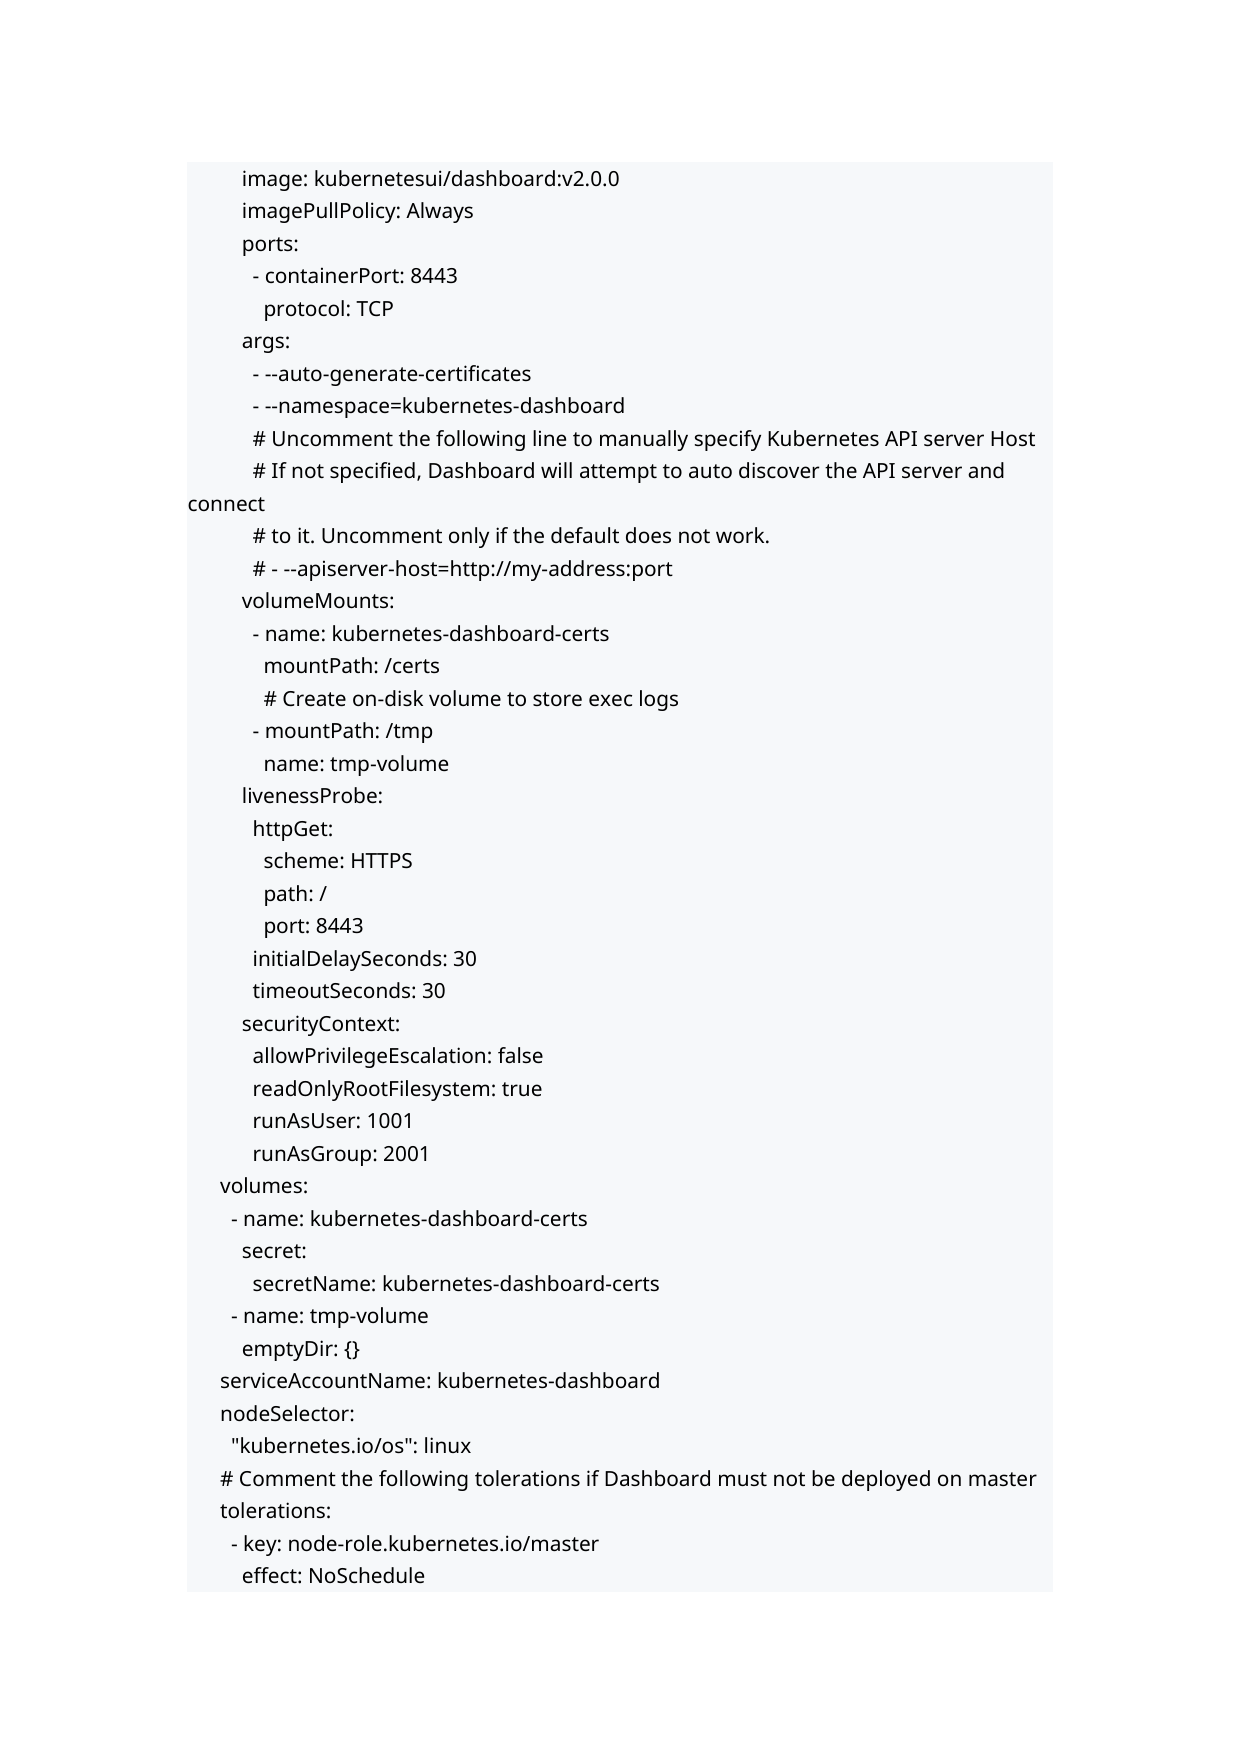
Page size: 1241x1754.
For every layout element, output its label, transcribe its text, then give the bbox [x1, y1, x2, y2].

text protocol: TCP [187, 292, 1053, 324]
text tolerations: [187, 1494, 1053, 1527]
text nodeSelector: [187, 1397, 1053, 1429]
text httpGet: [187, 812, 1053, 844]
text imagePullPolicy: Always [187, 194, 1053, 227]
text runAsGroup: 2001 [187, 1137, 1053, 1169]
text - key: node-role.kubernetes.io/master [187, 1527, 1053, 1559]
text args: [187, 324, 1053, 357]
text # Uncomment the following line to manually specify Kubernetes API server Host [187, 422, 1053, 454]
text - name: tmp-volume [187, 1299, 1053, 1332]
text - containerPort: 8443 [187, 259, 1053, 292]
text # - --apiserver-host=http://my-address:port [187, 552, 1053, 584]
text path: / [187, 877, 1053, 909]
text scheme: HTTPS [187, 844, 1053, 877]
text volumeMounts: [187, 584, 1053, 617]
text mountPath: /certs [187, 649, 1053, 682]
text volumes: [187, 1169, 1053, 1202]
text # Comment the following tolerations if Dashboard must not be deployed on master [187, 1462, 1053, 1494]
text # Create on-disk volume to store exec logs [187, 682, 1053, 714]
text ports: [187, 227, 1053, 259]
text emptyDir: {} [187, 1332, 1053, 1364]
text serviceAccountName: kubernetes-dashboard [187, 1364, 1053, 1397]
text name: tmp-volume [187, 747, 1053, 779]
text port: 8443 [187, 909, 1053, 942]
text effect: NoSchedule [187, 1559, 1053, 1592]
text livenessProbe: [187, 779, 1053, 812]
text initialDelaySeconds: 30 [187, 942, 1053, 974]
text securityContext: [187, 1007, 1053, 1039]
text image: kubernetesui/dashboard:v2.0.0 [187, 162, 1053, 194]
text readOnlyRootFilesystem: true [187, 1072, 1053, 1104]
text - --auto-generate-certificates [187, 357, 1053, 389]
text secret: [187, 1234, 1053, 1267]
text - name: kubernetes-dashboard-certs [187, 1202, 1053, 1234]
text "kubernetes.io/os": linux [187, 1429, 1053, 1462]
text allowPrivilegeEscalation: false [187, 1039, 1053, 1072]
text # If not specified, Dashboard will attempt to auto discover the API server and connect [187, 454, 1053, 519]
text - --namespace=kubernetes-dashboard [187, 389, 1053, 422]
text - mountPath: /tmp [187, 714, 1053, 747]
text # to it. Uncomment only if the default does not work. [187, 519, 1053, 552]
text timeoutSeconds: 30 [187, 974, 1053, 1007]
text secretName: kubernetes-dashboard-certs [187, 1267, 1053, 1299]
text - name: kubernetes-dashboard-certs [187, 617, 1053, 649]
text runAsUser: 1001 [187, 1104, 1053, 1137]
